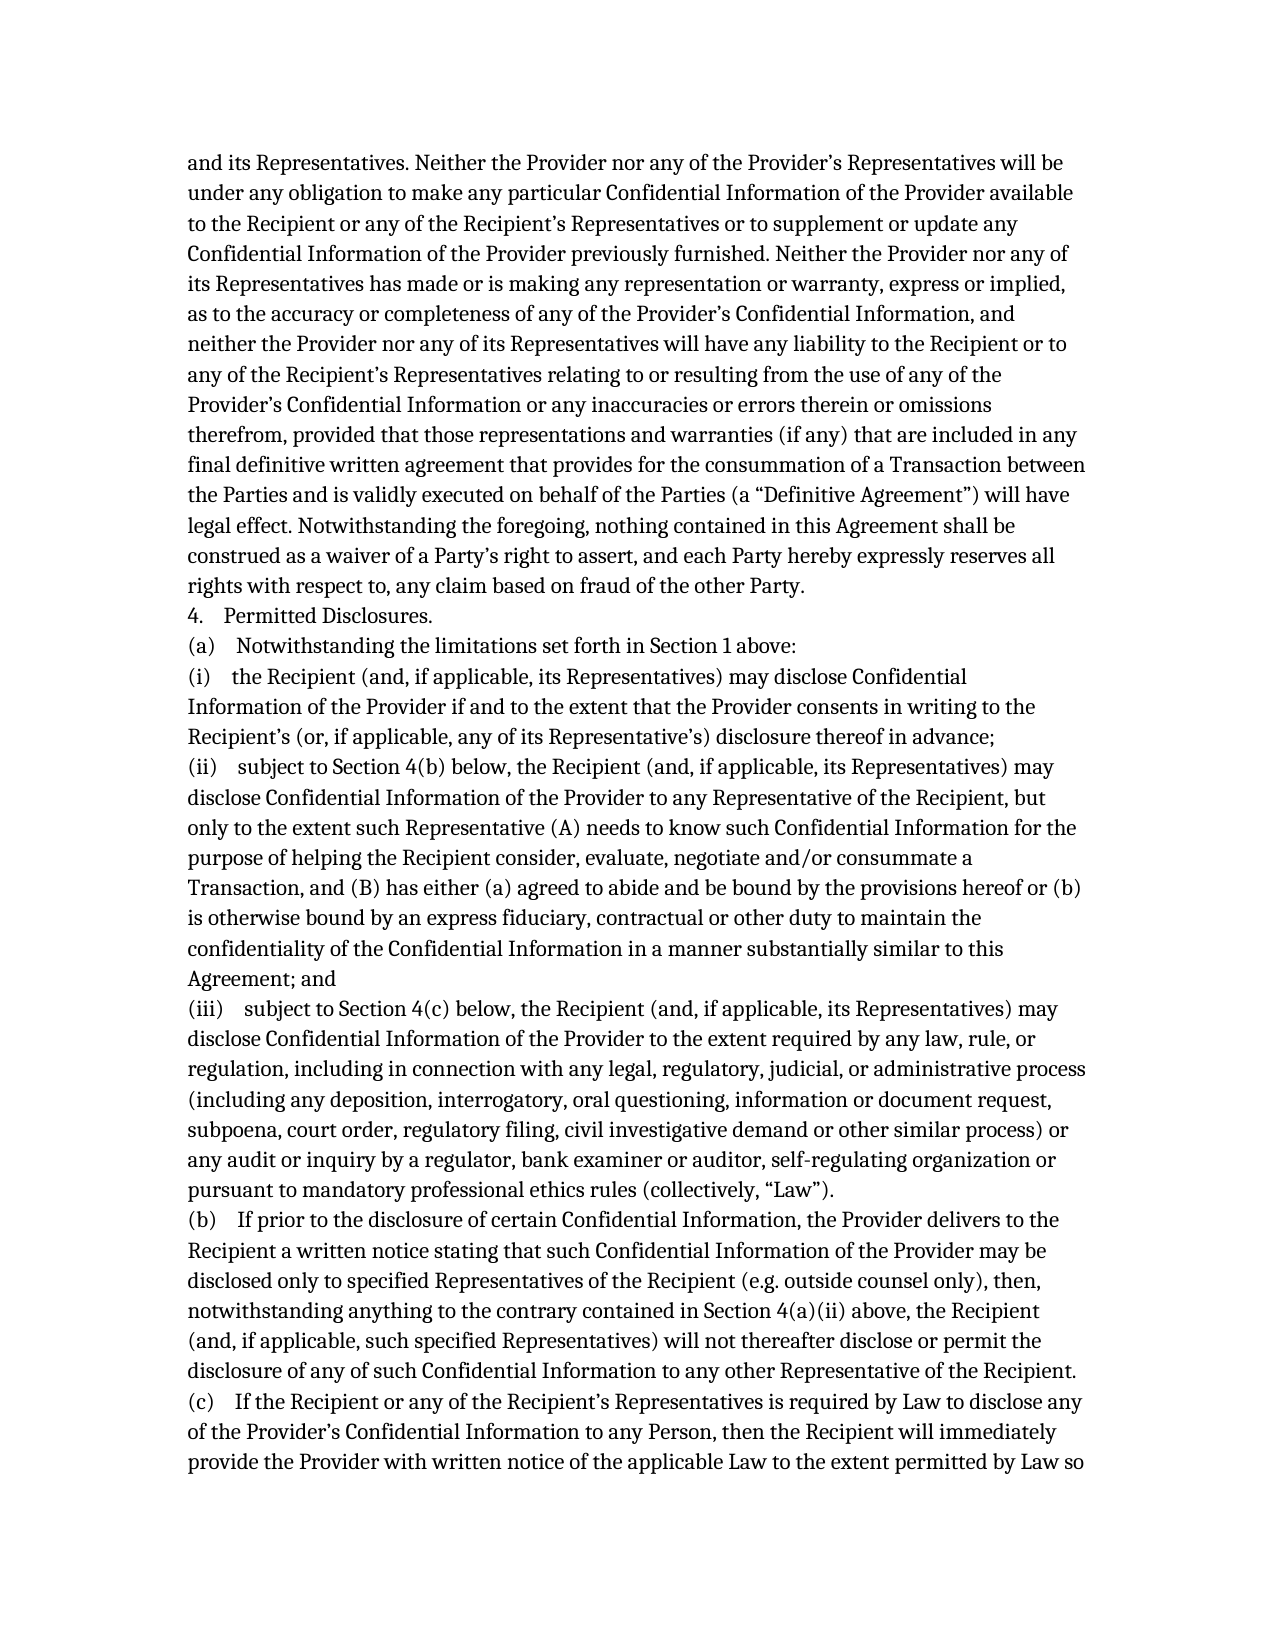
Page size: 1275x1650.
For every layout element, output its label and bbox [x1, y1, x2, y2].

text [187, 150, 1087, 1475]
